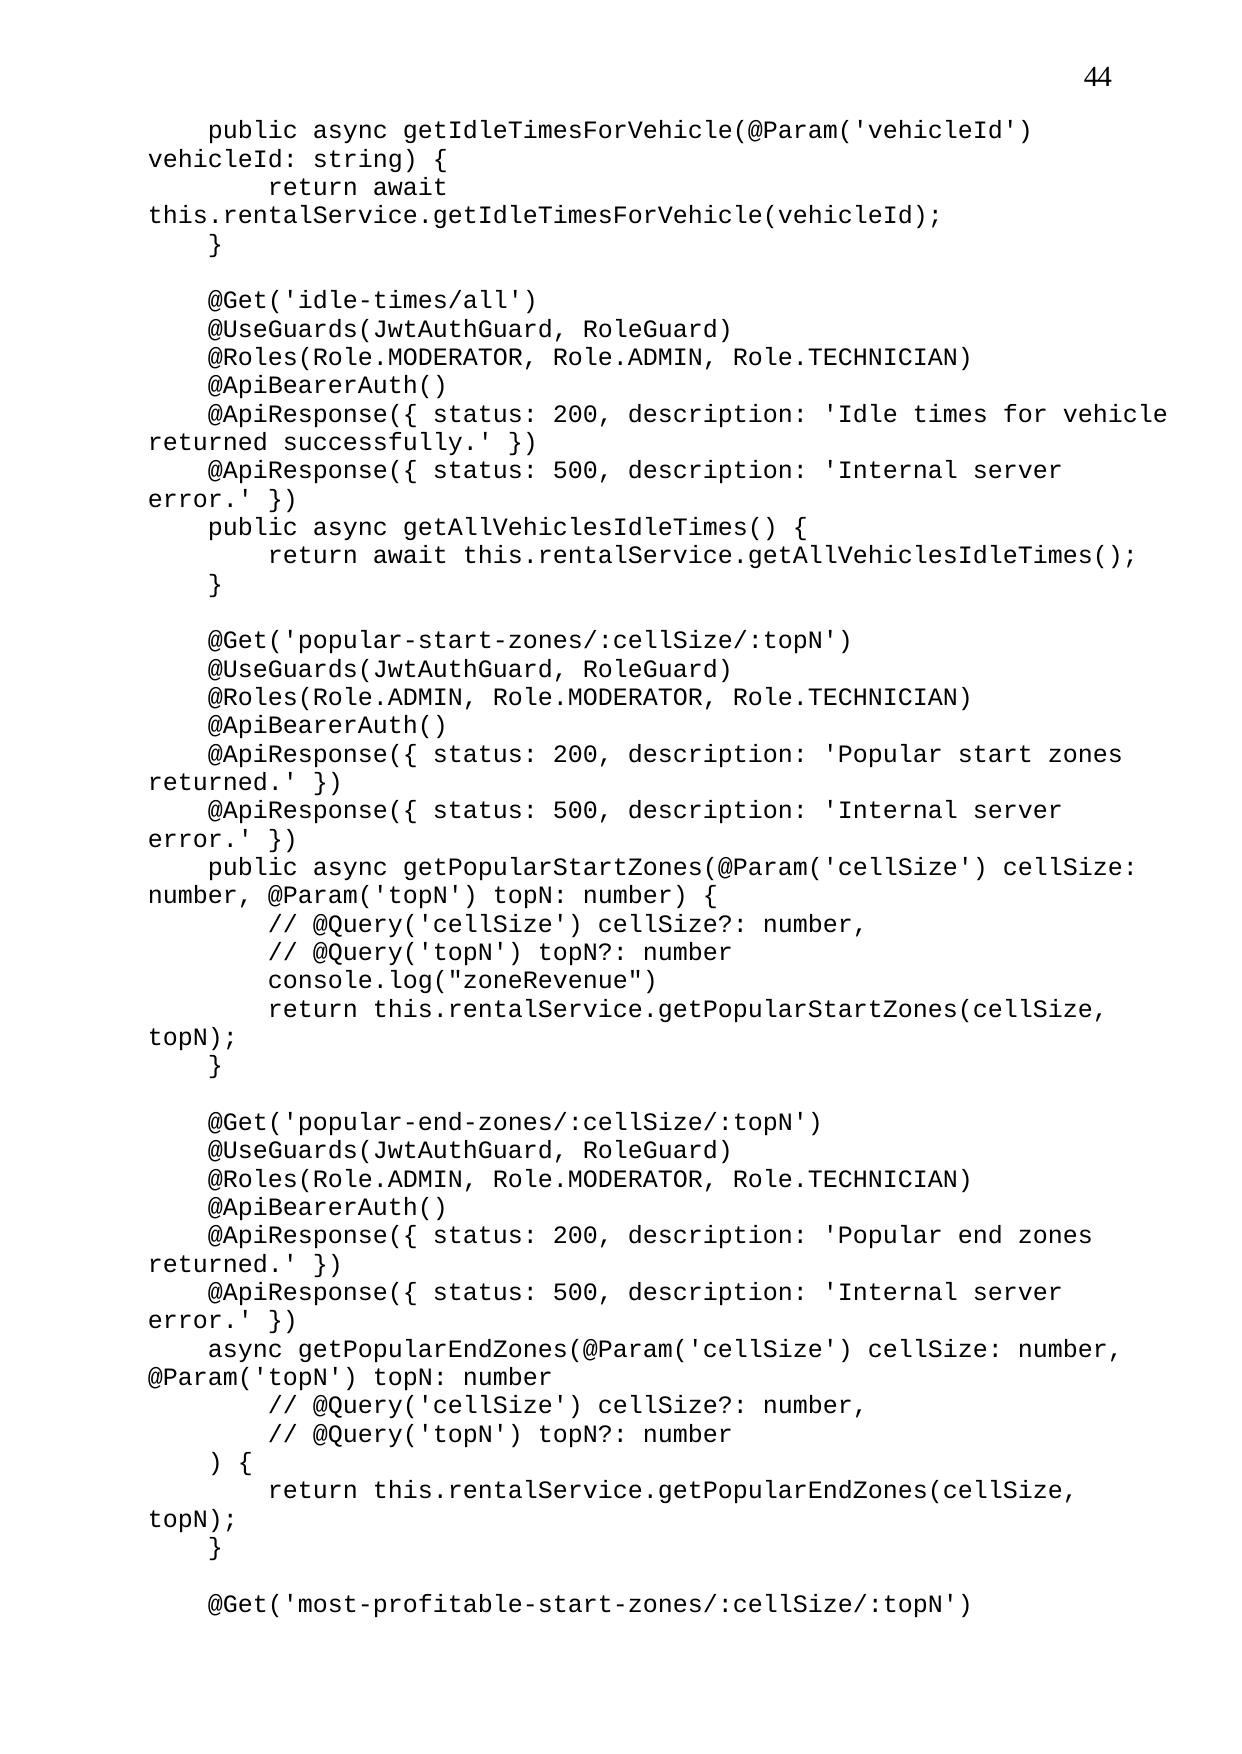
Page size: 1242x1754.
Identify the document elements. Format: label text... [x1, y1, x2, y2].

text // @Query('topN') topN?: number [148, 1421, 1183, 1450]
text @Get('popular-end-zones/:cellSize/:topN') [148, 1110, 1183, 1138]
text // @Query('topN') topN?: number [148, 940, 1183, 968]
text @ApiBearerAuth() [148, 373, 1183, 401]
text public async getAllVehiclesIdleTimes() { [148, 515, 1183, 543]
text @Get('idle-times/all') [148, 288, 1183, 316]
text } [148, 231, 1183, 260]
text @UseGuards(JwtAuthGuard, RoleGuard) [148, 1138, 1183, 1166]
text return await this.rentalService.getAllVehiclesIdleTimes(); [148, 543, 1183, 571]
text // @Query('cellSize') cellSize?: number, [148, 1393, 1183, 1421]
text return this.rentalService.getPopularStartZones(cellSize, topN); [148, 996, 1183, 1053]
text ) { [148, 1450, 1183, 1478]
text @UseGuards(JwtAuthGuard, RoleGuard) [148, 316, 1183, 345]
text @Get('popular-start-zones/:cellSize/:topN') [148, 628, 1183, 656]
text @Roles(Role.MODERATOR, Role.ADMIN, Role.TECHNICIAN) [148, 345, 1183, 373]
text @Get('most-profitable-start-zones/:cellSize/:topN') [148, 1591, 1183, 1620]
text @ApiResponse({ status: 200, description: 'Idle times for vehicle returned successfully.' }) [148, 401, 1183, 458]
text } [148, 1535, 1183, 1563]
text @Roles(Role.ADMIN, Role.MODERATOR, Role.TECHNICIAN) [148, 1166, 1183, 1195]
text } [148, 571, 1183, 600]
text @ApiBearerAuth() [148, 713, 1183, 741]
text @UseGuards(JwtAuthGuard, RoleGuard) [148, 656, 1183, 685]
text @ApiResponse({ status: 500, description: 'Internal server error.' }) [148, 458, 1183, 515]
text @ApiResponse({ status: 500, description: 'Internal server error.' }) [148, 1280, 1183, 1336]
text return this.rentalService.getPopularEndZones(cellSize, topN); [148, 1478, 1183, 1535]
text @ApiResponse({ status: 200, description: 'Popular start zones returned.' }) [148, 741, 1183, 798]
text @ApiResponse({ status: 500, description: 'Internal server error.' }) [148, 798, 1183, 855]
text @ApiResponse({ status: 200, description: 'Popular end zones returned.' }) [148, 1223, 1183, 1280]
text // @Query('cellSize') cellSize?: number, [148, 911, 1183, 940]
text } [148, 1053, 1183, 1081]
text console.log("zoneRevenue") [148, 968, 1183, 996]
text @Roles(Role.ADMIN, Role.MODERATOR, Role.TECHNICIAN) [148, 685, 1183, 713]
text return await this.rentalService.getIdleTimesForVehicle(vehicleId); [148, 175, 1183, 231]
text async getPopularEndZones(@Param('cellSize') cellSize: number, @Param('topN') topN: number [148, 1336, 1183, 1393]
text public async getIdleTimesForVehicle(@Param('vehicleId') vehicleId: string) { [148, 118, 1183, 175]
text public async getPopularStartZones(@Param('cellSize') cellSize: number, @Param('topN') topN: number) { [148, 855, 1183, 911]
text @ApiBearerAuth() [148, 1195, 1183, 1223]
